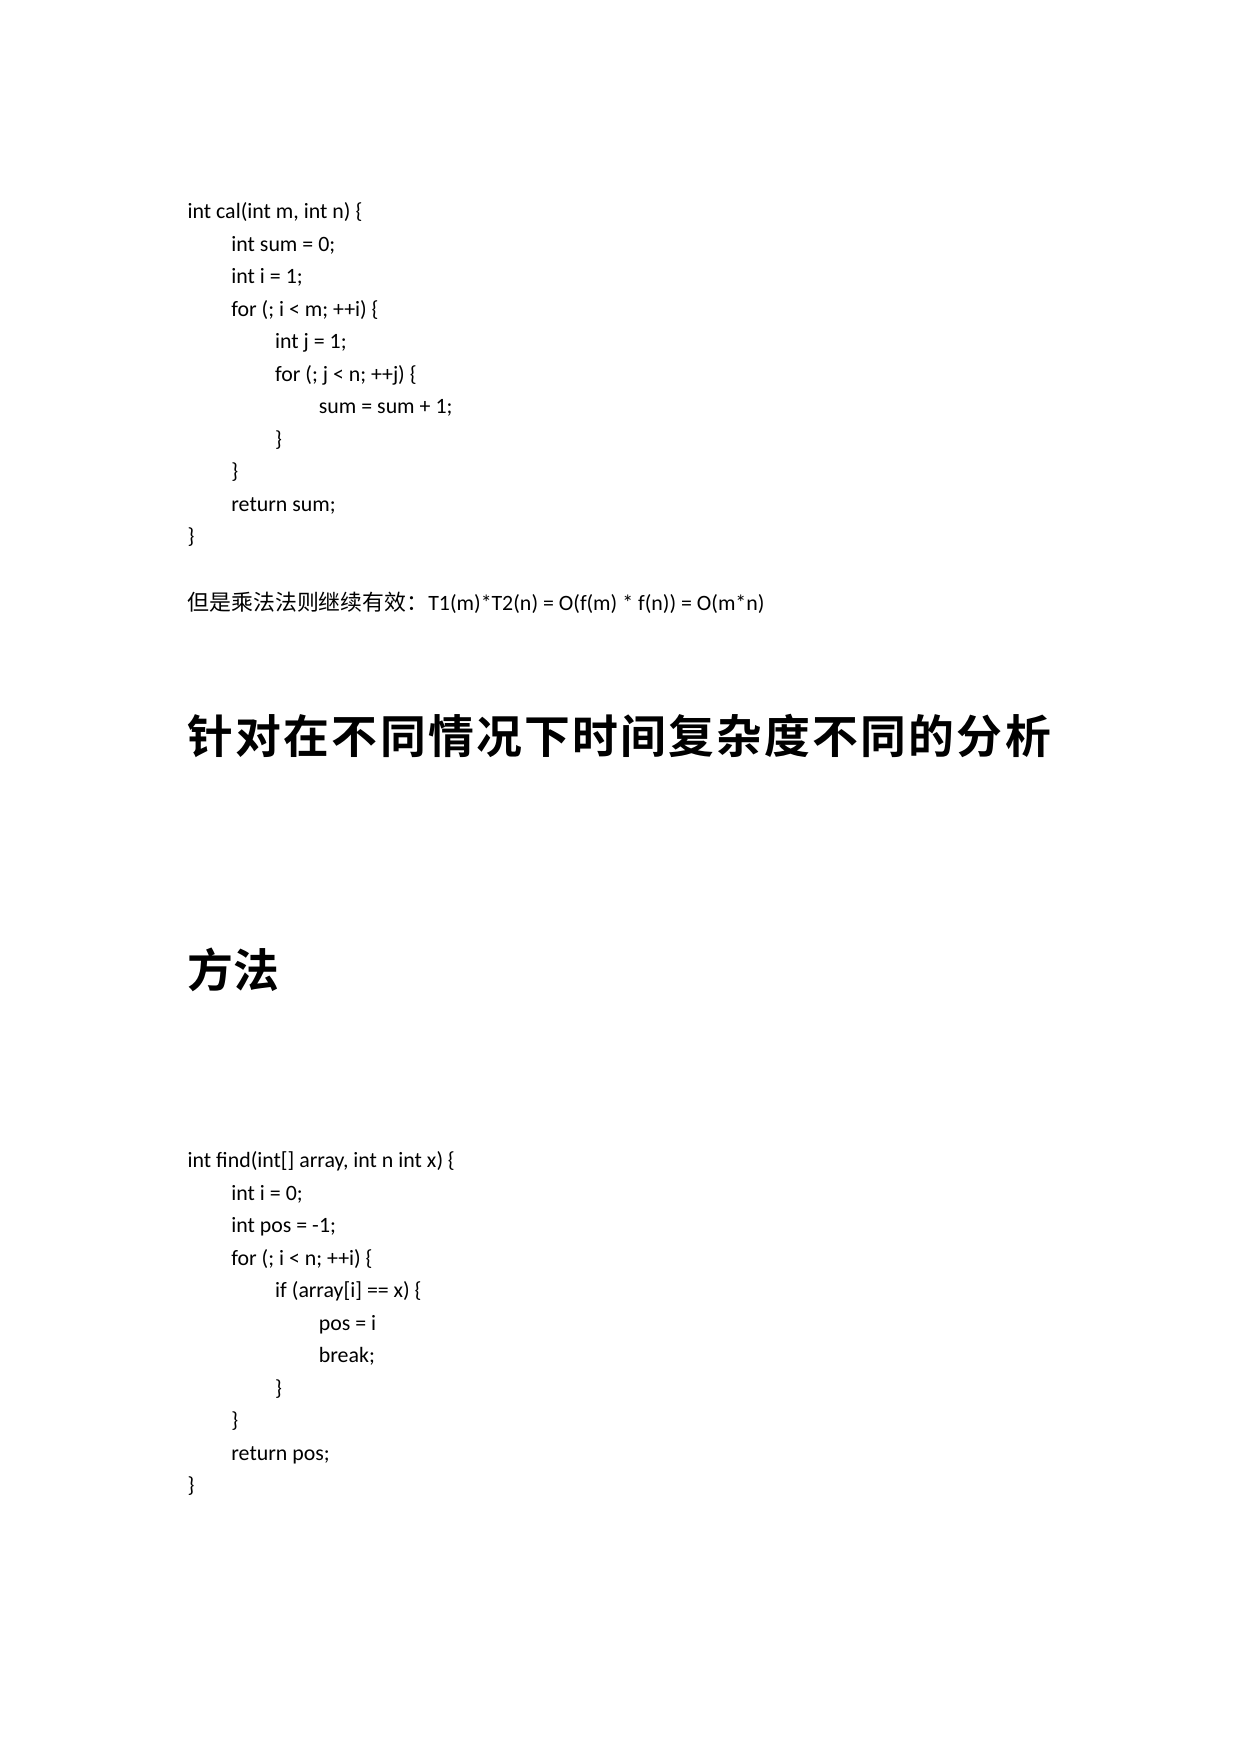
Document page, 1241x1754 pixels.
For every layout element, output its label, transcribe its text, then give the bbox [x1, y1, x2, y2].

text int sum = 0; [187, 227, 1053, 259]
text 但是乘法法则继续有效：T1(m)*T2(n) = O(f(m) * f(n)) = O(m*n) [187, 584, 1053, 617]
text for (; i < n; ++i) { [187, 1241, 1053, 1273]
text int cal(int m, int n) { [187, 194, 1053, 227]
text int i = 0; [187, 1176, 1053, 1208]
text int i = 1; [187, 259, 1053, 292]
text pos = i [275, 1306, 1053, 1338]
text int j = 1; [231, 324, 1053, 357]
text int find(int[] array, int n int x) { [187, 1143, 1053, 1176]
text for (; i < m; ++i) { [187, 292, 1053, 324]
text return sum; [187, 487, 1053, 519]
text for (; j < n; ++j) { [231, 357, 1053, 389]
text } [187, 454, 1053, 487]
text int pos = -1; [187, 1208, 1053, 1241]
text if (array[i] == x) { [231, 1273, 1053, 1306]
text } [231, 1371, 1053, 1403]
text } [187, 1403, 1053, 1436]
subtitle 针对在不同情况下时间复杂度不同的分析方法 [187, 685, 1053, 1016]
text } [187, 1468, 1053, 1501]
text } [231, 422, 1053, 454]
text break; [275, 1338, 1053, 1371]
text return pos; [187, 1436, 1053, 1468]
text } [187, 519, 1053, 552]
text sum = sum + 1; [275, 389, 1053, 422]
